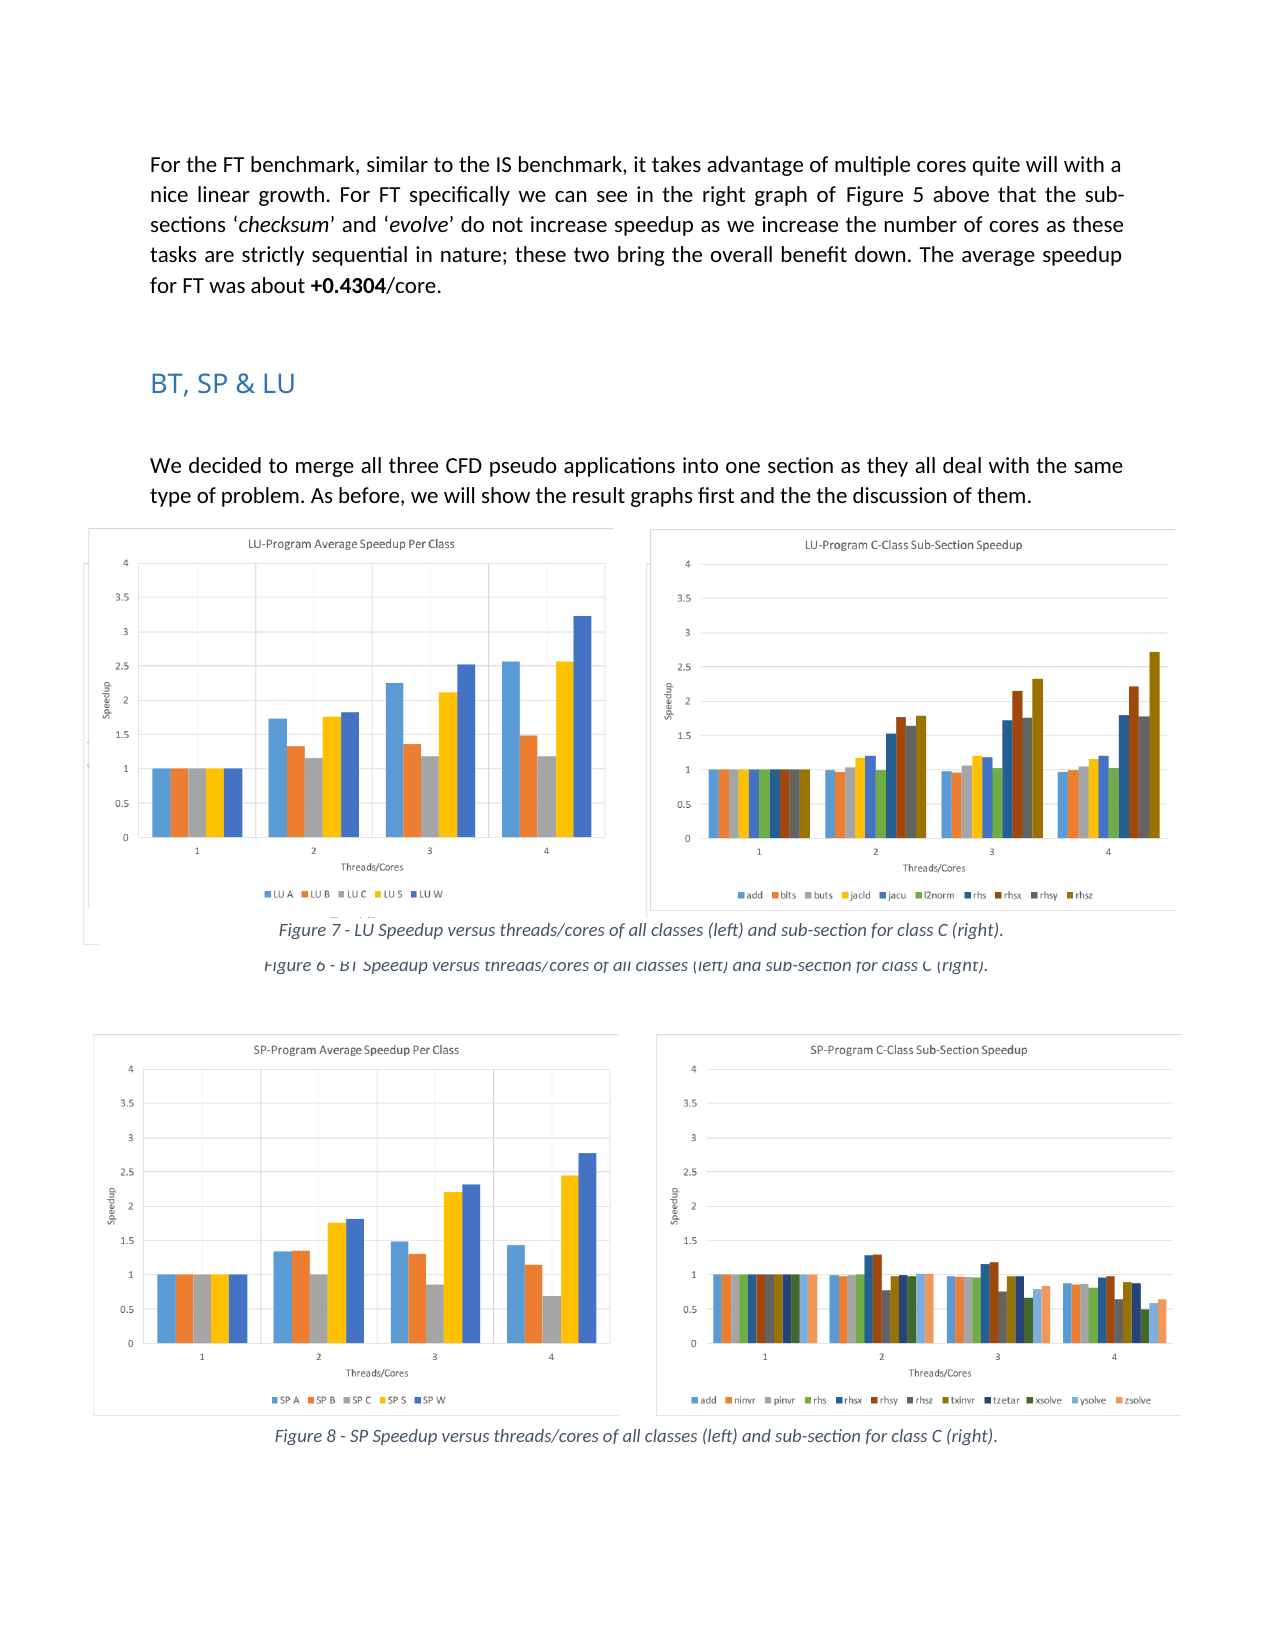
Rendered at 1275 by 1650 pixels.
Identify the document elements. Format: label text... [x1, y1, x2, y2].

text We decided to merge all three CFD pseudo applications into one section as they all deal with the same type of problem. As before, we will show the result graphs first and the the discussion of them. [150, 451, 1125, 509]
text For the FT benchmark, similar to the IS benchmark, it takes advantage of multiple cores quite will with a nice linear growth. For FT specifically we can see in the right graph of Figure 5 above that the sub-sections ‘checksum’ and ‘evolve’ do not increase speedup as we increase the number of cores as these tasks are strictly sequential in nature; these two bring the overall benefit down. The average speedup for FT was about +0.4304/core. [150, 150, 1125, 299]
subtitle BT, SP & LU [150, 364, 1125, 401]
